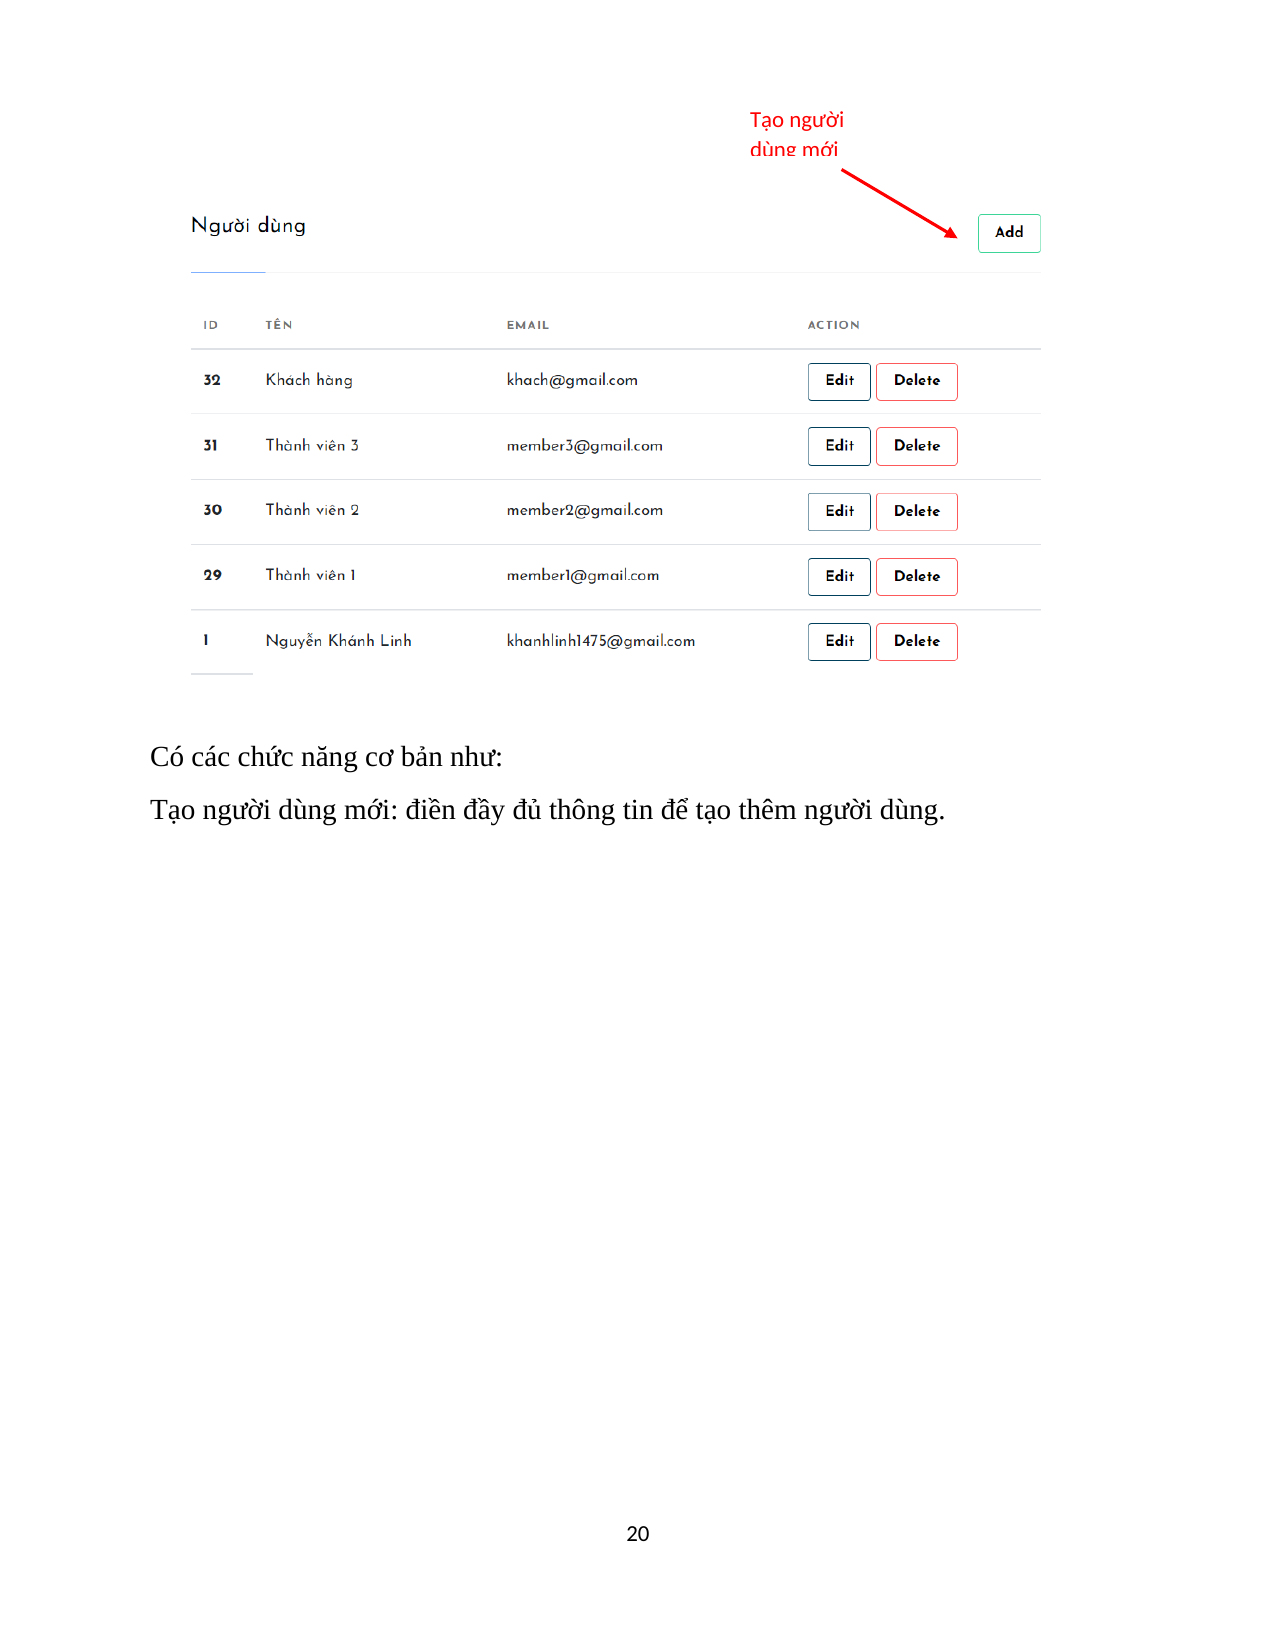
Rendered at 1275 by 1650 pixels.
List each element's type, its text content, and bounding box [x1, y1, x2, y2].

picture [150, 150, 1125, 721]
text Tạo người dùng mới: điền đầy đủ thông tin để tạo thêm người dùng. [150, 792, 1125, 826]
text Có các chức năng cơ bản như: [150, 739, 1125, 773]
